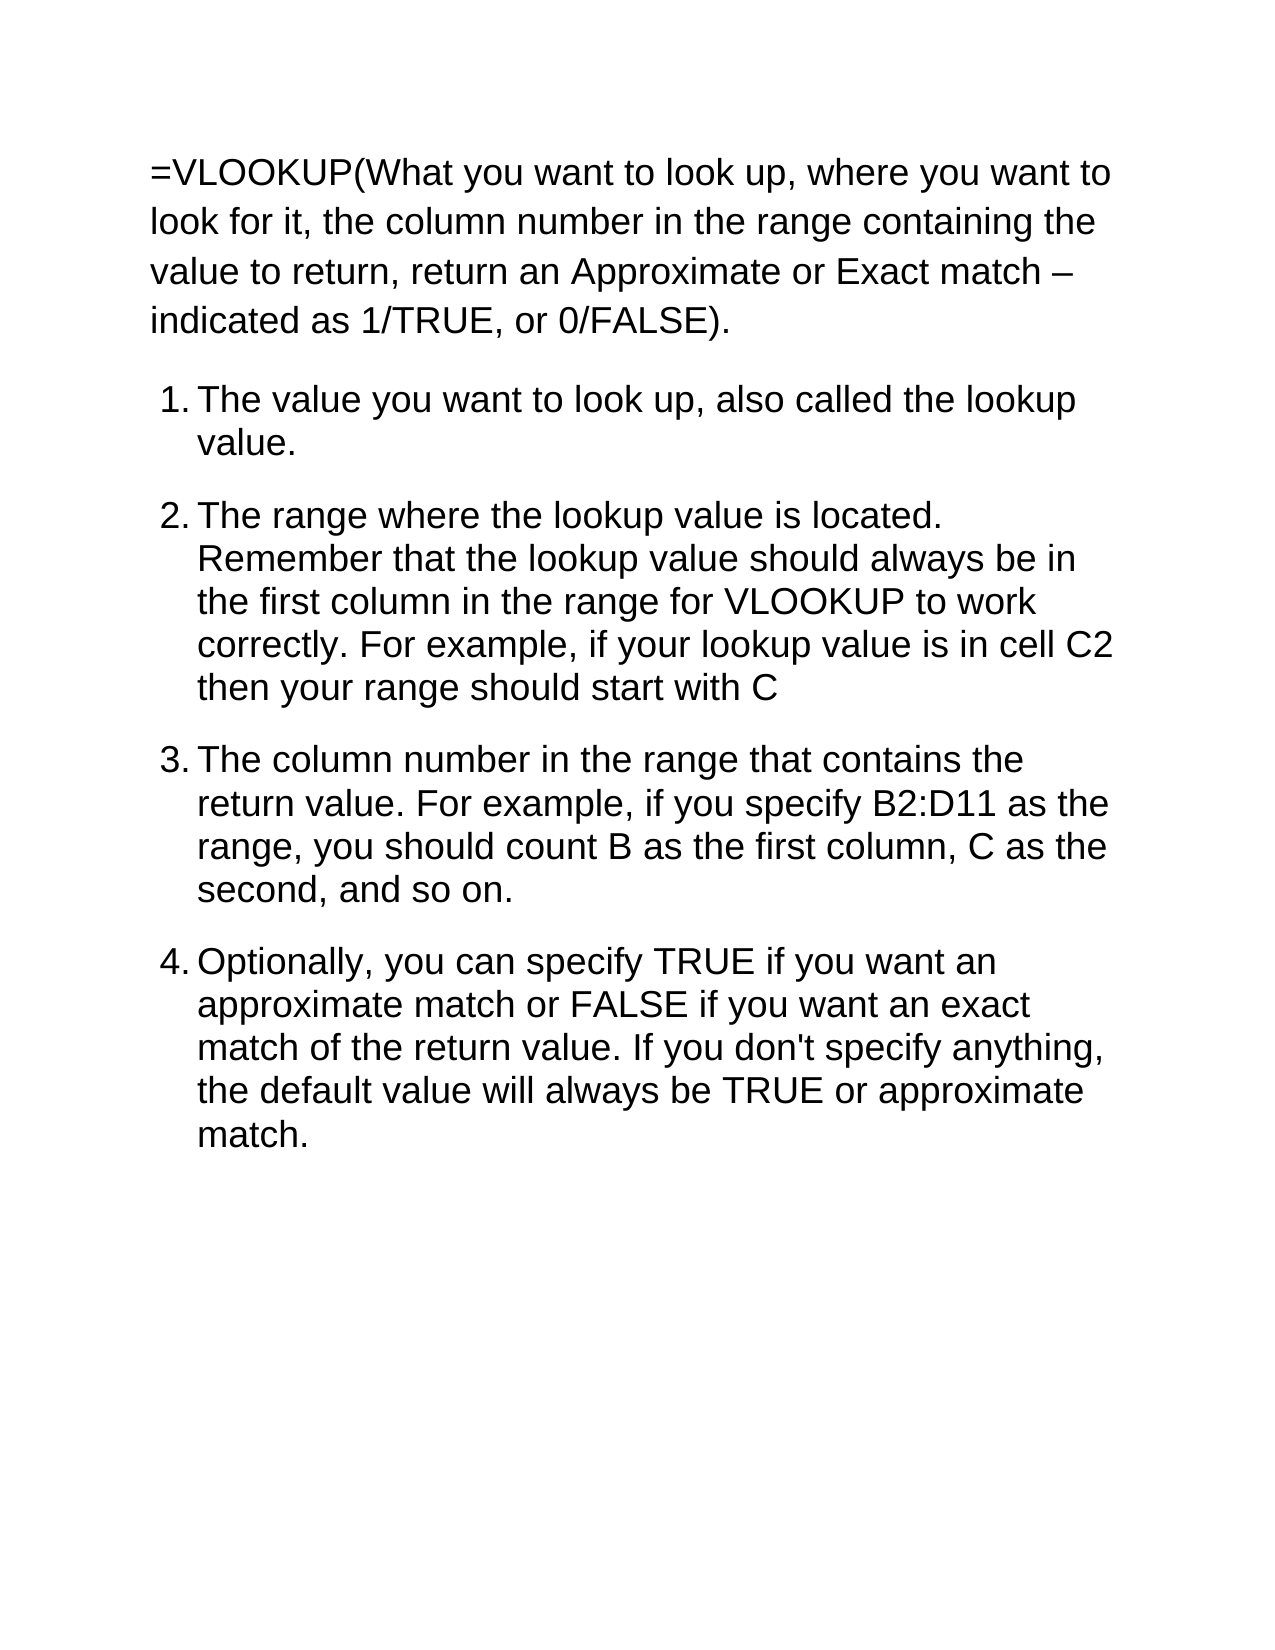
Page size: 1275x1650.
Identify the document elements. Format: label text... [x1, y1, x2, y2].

list The column number in the range that contains the return value. For example, if you specify B2:D11 as the range, you should count B as the first column, C as the second, and so on. [514, 738, 1125, 910]
list The range where the lookup value is located. Remember that the lookup value should always be in the first column in the range for VLOOKUP to work correctly. For example, if your lookup value is in cell C2 then your range should start with C [778, 493, 1125, 708]
list Optionally, you can specify TRUE if you want an approximate match or FALSE if you want an exact match of the return value. If you don't specify anything, the default value will always be TRUE or approximate match. [159, 939, 1125, 1155]
text =VLOOKUP(What you want to look up, where you want to look for it, the column number in the range containing the value to return, return an Approximate or Exact match – indicated as 1/TRUE, or 0/FALSE). [150, 150, 1125, 342]
list The value you want to look up, also called the lookup value. [159, 377, 1125, 464]
